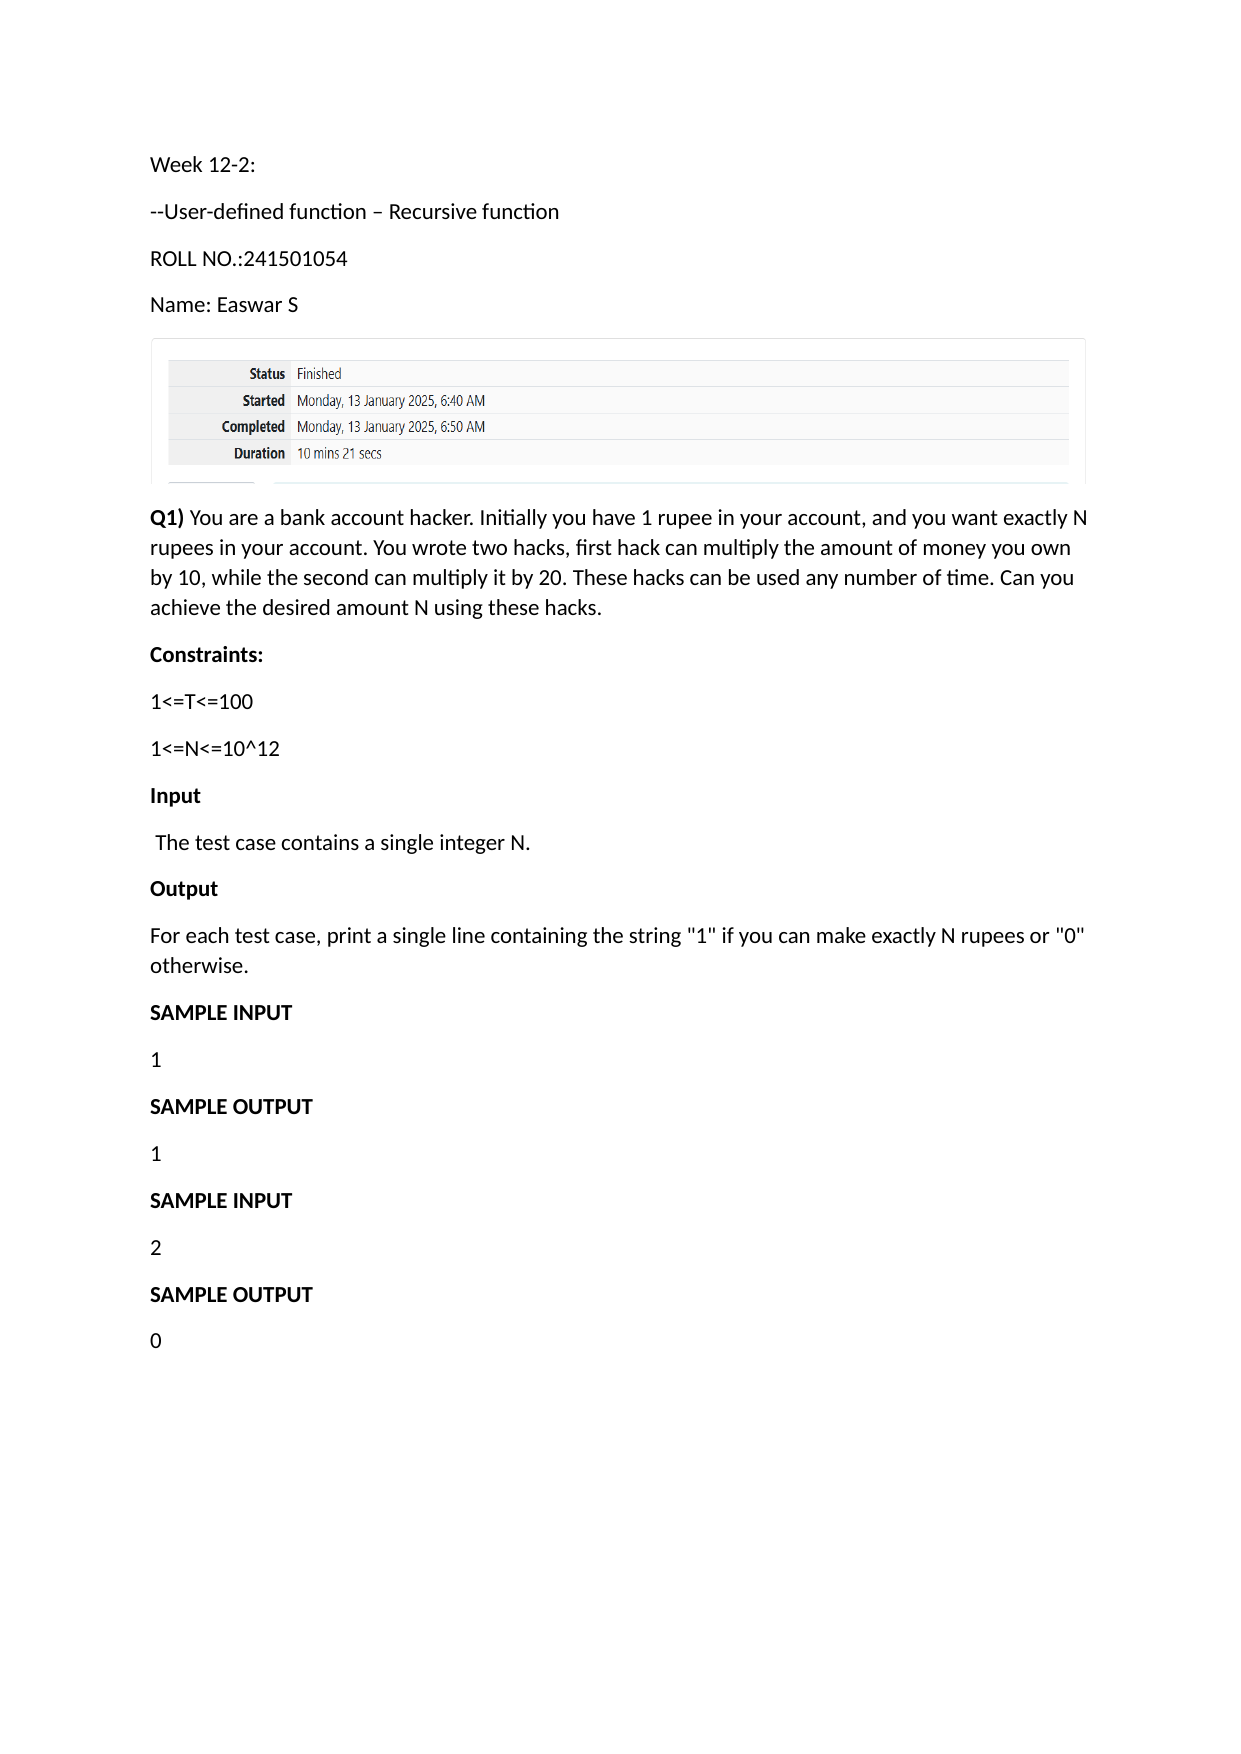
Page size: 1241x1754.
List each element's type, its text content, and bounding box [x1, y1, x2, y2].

text SAMPLE INPUT [150, 1186, 1090, 1214]
text SAMPLE OUTPUT [150, 1092, 1090, 1120]
text For each test case, print a single line containing the string "1" if you can make exactly N rupees or "0" otherwise. [150, 921, 1090, 979]
text The test case contains a single integer N. [150, 828, 1090, 856]
text SAMPLE INPUT [150, 998, 1090, 1026]
text 1 [150, 1139, 1090, 1167]
text Output [150, 874, 1090, 902]
text ROLL NO.:241501054 [150, 244, 1090, 272]
text Input [150, 781, 1090, 809]
text 1<=T<=100 [150, 687, 1090, 715]
text 1 [150, 1045, 1090, 1073]
picture [150, 337, 1091, 484]
text 0 [150, 1327, 1090, 1354]
text Constraints: [150, 640, 1090, 668]
text --User-defined function – Recursive function [150, 197, 1090, 225]
text Q1) You are a bank account hacker. Initially you have 1 rupee in your account, and you want exactly N rupees in your account. You wrote two hacks, first hack can multiply the amount of money you own by 10, while the second can multiply it by 20. These hacks can be used any number of time. Can you achieve the desired amount N using these hacks. [150, 503, 1090, 621]
text 2 [150, 1233, 1090, 1261]
text 1<=N<=10^12 [150, 734, 1090, 762]
text Name: Easwar S [150, 291, 1090, 319]
text SAMPLE OUTPUT [150, 1280, 1090, 1308]
text Week 12-2: [150, 150, 1090, 178]
